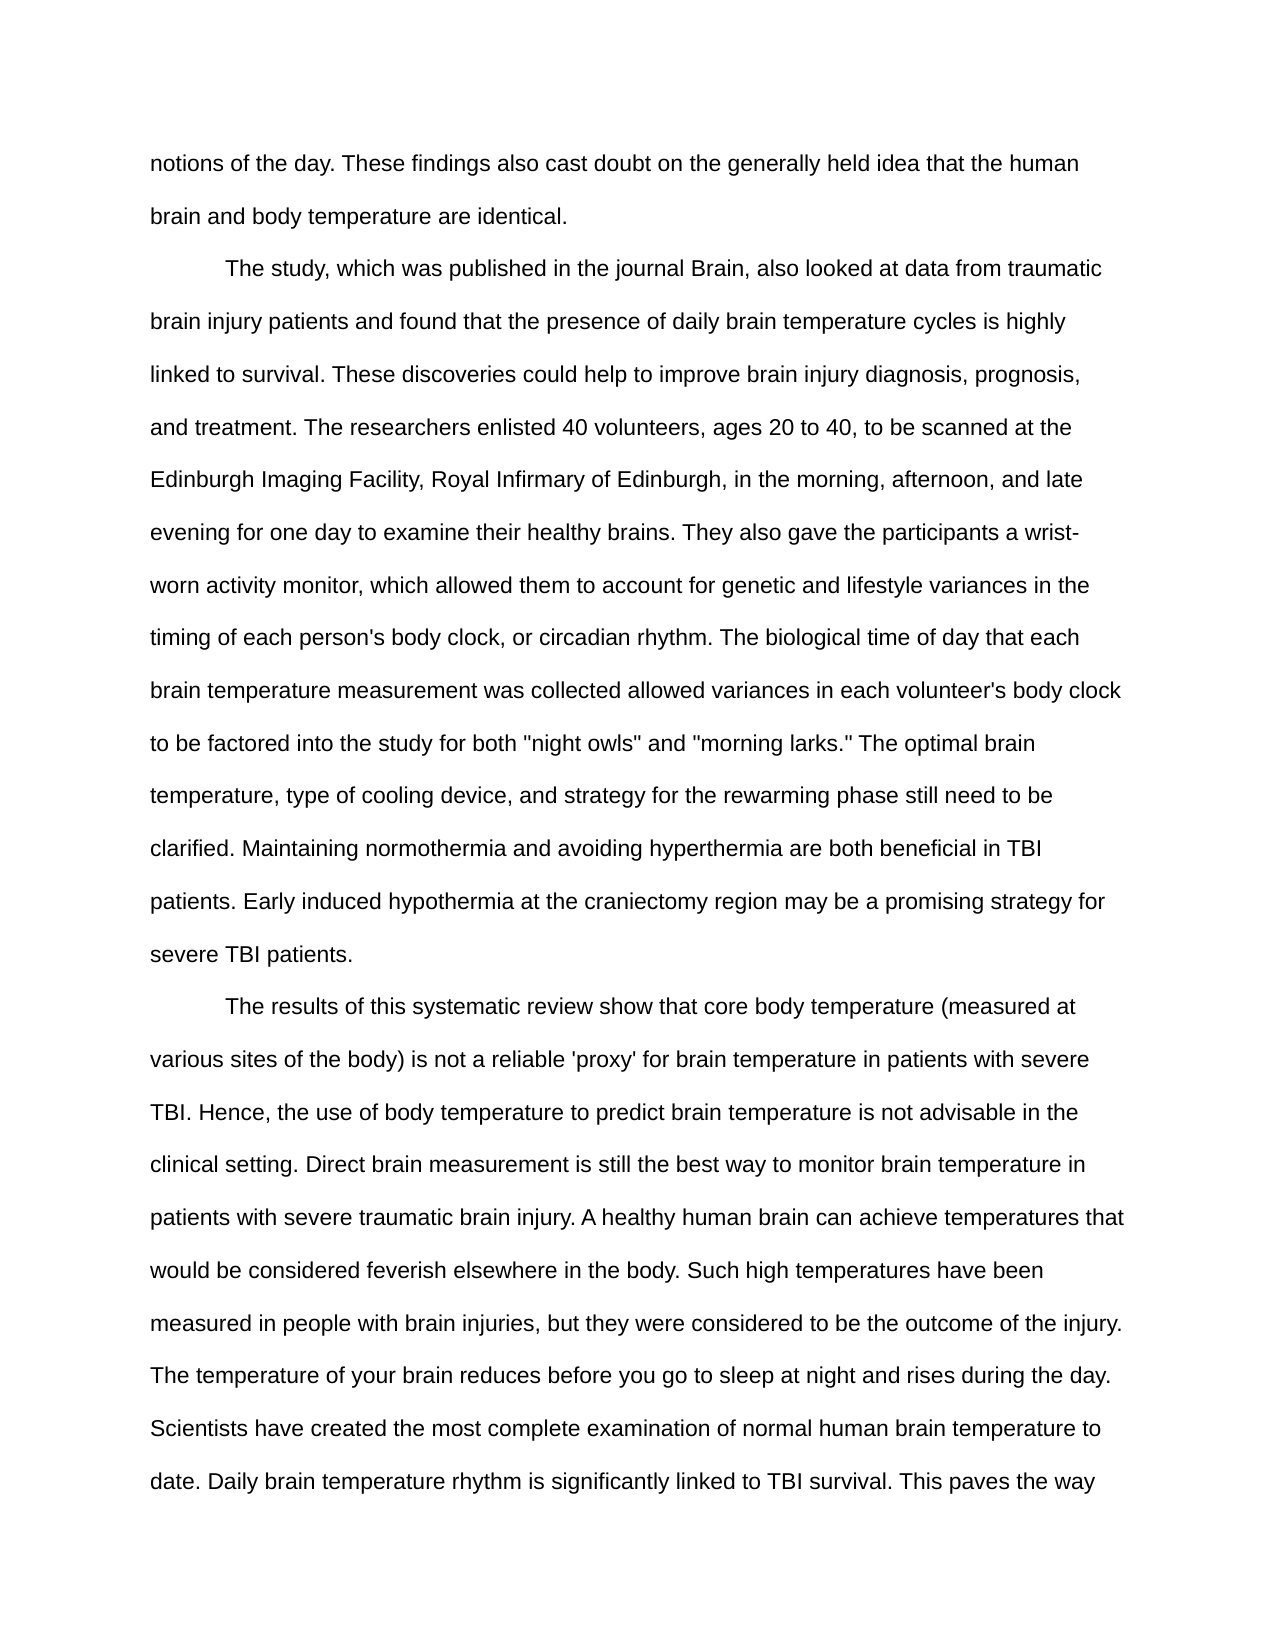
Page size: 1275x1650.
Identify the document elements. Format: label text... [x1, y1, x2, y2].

text The study, which was published in the journal Brain, also looked at data from traumatic brain injury patients and found that the presence of daily brain temperature cycles is highly linked to survival. These discoveries could help to improve brain injury diagnosis, prognosis, and treatment. The researchers enlisted 40 volunteers, ages 20 to 40, to be scanned at the Edinburgh Imaging Facility, Royal Infirmary of Edinburgh, in the morning, afternoon, and late evening for one day to examine their healthy brains. They also gave the participants a wrist-worn activity monitor, which allowed them to account for genetic and lifestyle variances in the timing of each person's body clock, or circadian rhythm. The biological time of day that each brain temperature measurement was collected allowed variances in each volunteer's body clock to be factored into the study for both "night owls" and "morning larks." The optimal brain temperature, type of cooling device, and strategy for the rewarming phase still need to be clarified. Maintaining normothermia and avoiding hyperthermia are both beneficial in TBI patients. Early induced hypothermia at the craniectomy region may be a promising strategy for severe TBI patients. [150, 255, 1125, 967]
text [150, 150, 1125, 229]
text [150, 993, 1125, 1494]
